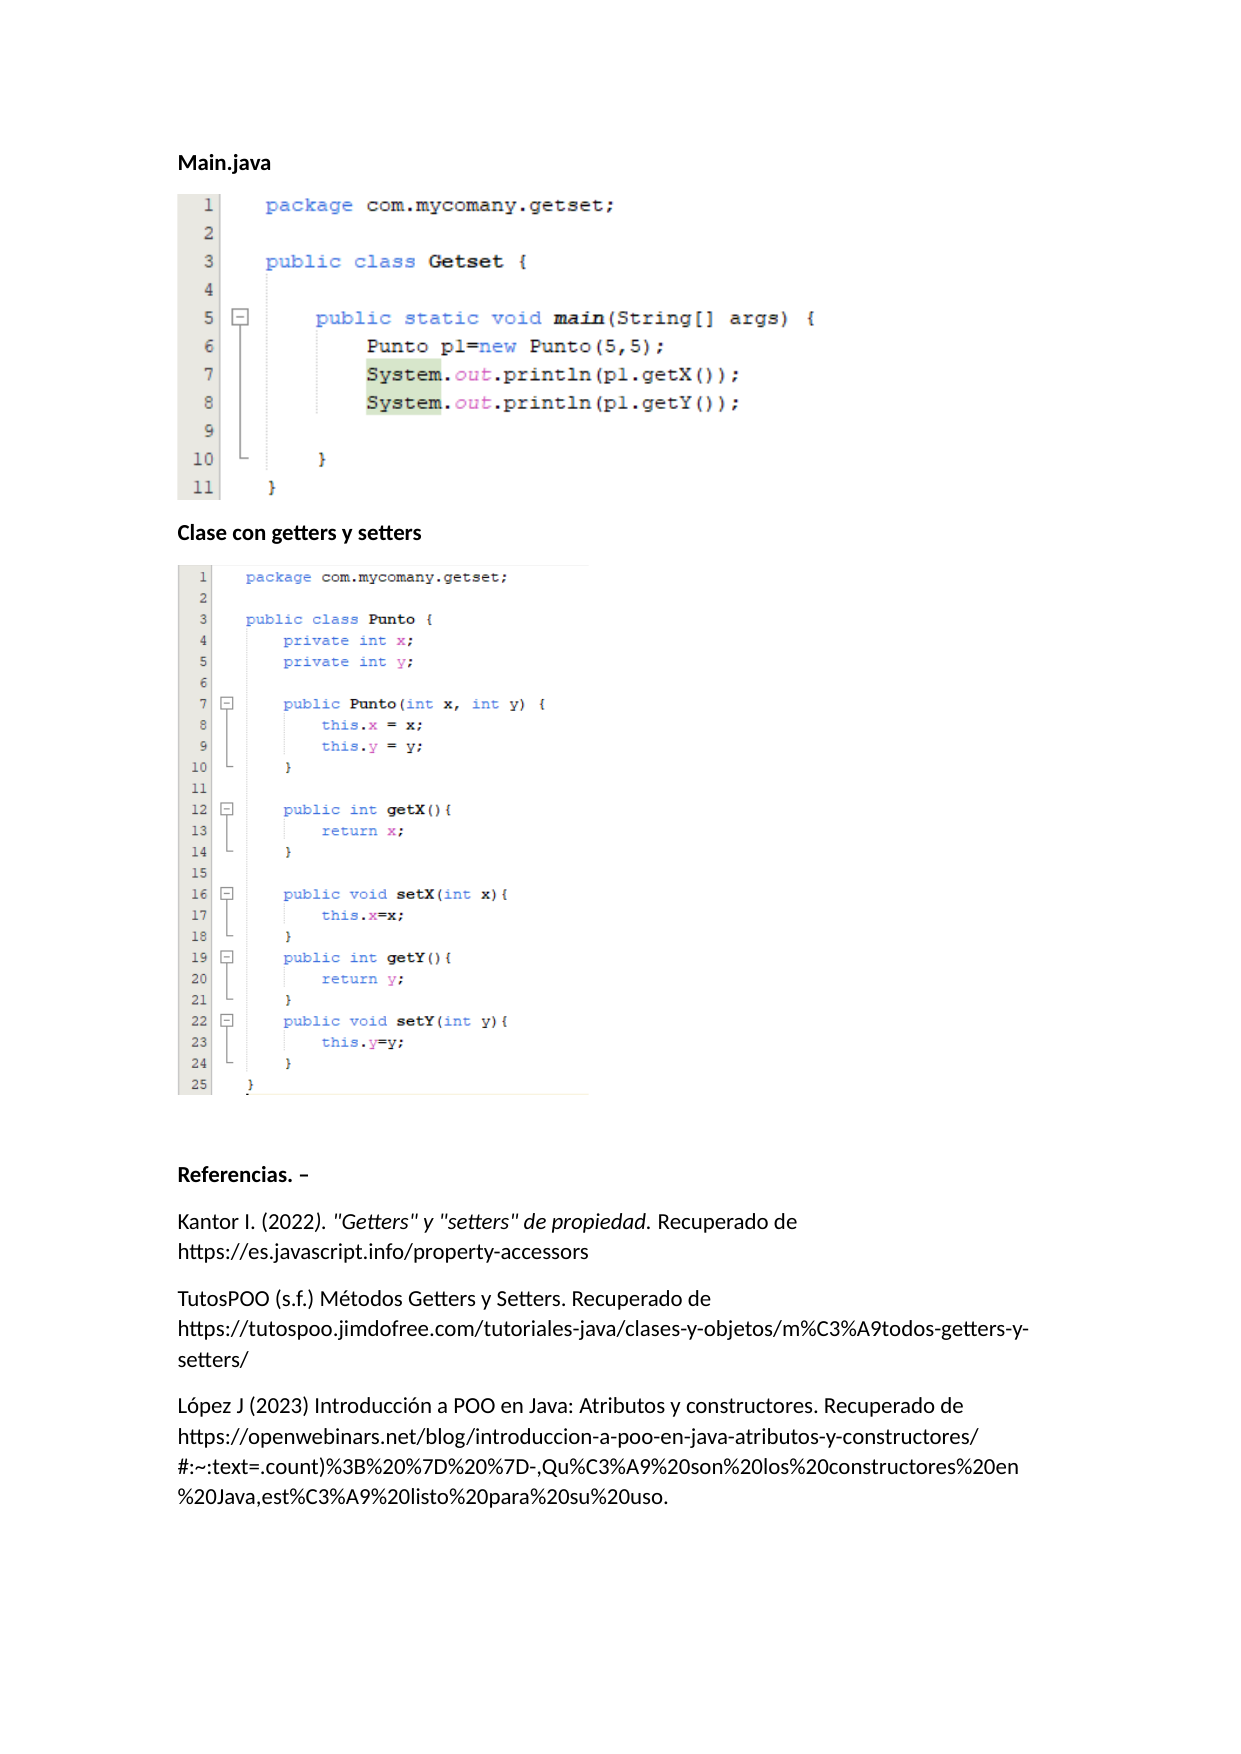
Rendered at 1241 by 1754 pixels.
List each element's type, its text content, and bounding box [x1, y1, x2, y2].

text López J (2023) Introducción a POO en Java: Atributos y constructores. Recuperado de https://openwebinars.net/blog/introduccion-a-poo-en-java-atributos-y-constructores/#:~:text=.count)%3B%20%7D%20%7D-,Qu%C3%A9%20son%20los%20constructores%20en%20Java,est%C3%A9%20listo%20para%20su%20uso. [177, 1392, 1063, 1510]
text Clase con getters y setters [177, 518, 1063, 546]
text TutosPOO (s.f.) Métodos Getters y Setters. Recuperado de https://tutospoo.jimdofree.com/tutoriales-java/clases-y-objetos/m%C3%A9todos-getters-y-setters/ [177, 1284, 1063, 1373]
text Referencias. – [177, 1160, 1063, 1188]
text Main.java [177, 148, 1063, 176]
picture [177, 565, 589, 1095]
text Kantor I. (2022). "Getters" y "setters" de propiedad. Recuperado de https://es.javascript.info/property-accessors [177, 1207, 1063, 1265]
picture [177, 194, 835, 500]
